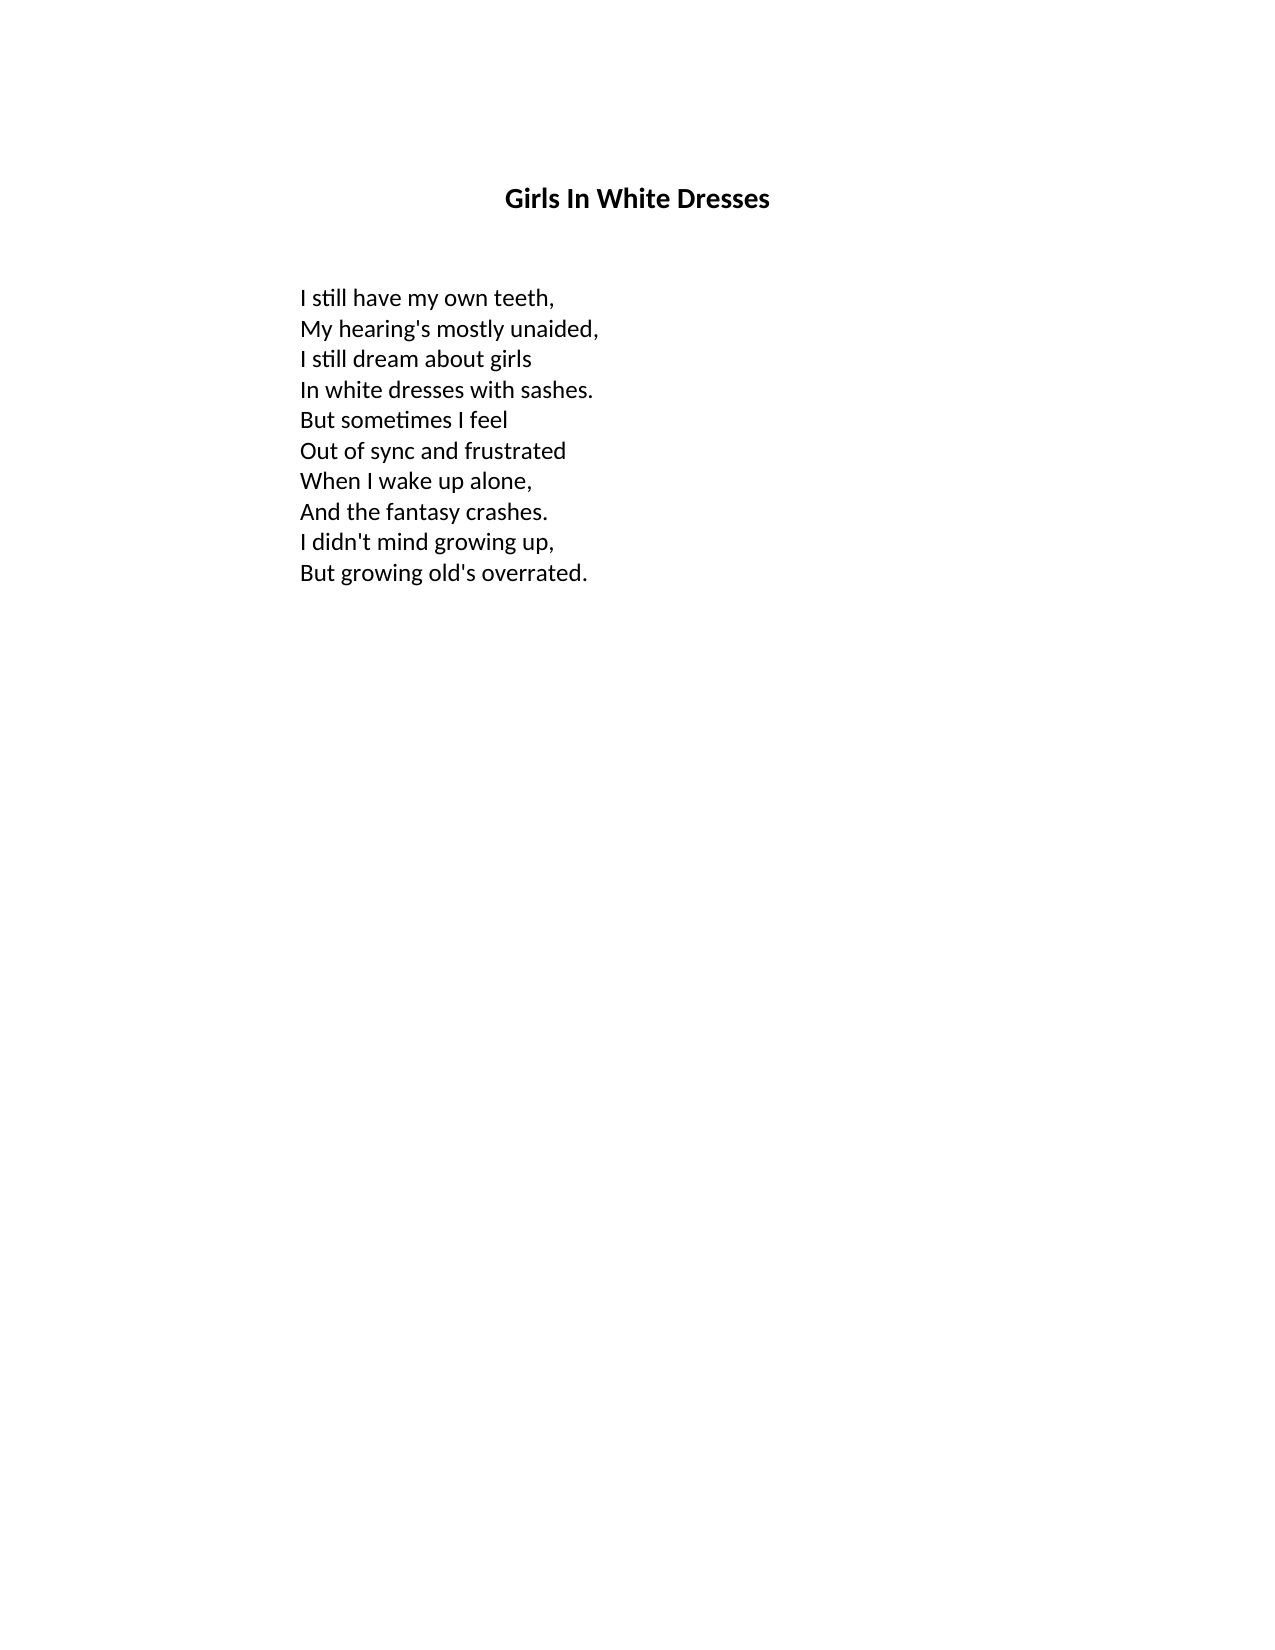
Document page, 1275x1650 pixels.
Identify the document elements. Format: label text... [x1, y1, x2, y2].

text I still have my own teeth, [300, 282, 975, 313]
text In white dresses with sashes. [300, 374, 975, 404]
text And the fantasy crashes. [300, 496, 975, 526]
text My hearing's mostly unaided, [300, 313, 975, 343]
text But growing old's overrated. [300, 557, 975, 587]
text But sometimes I feel [300, 404, 975, 435]
text When I wake up alone, [300, 465, 975, 496]
text I still dream about girls [300, 343, 975, 374]
text I didn't mind growing up, [300, 526, 975, 557]
text Out of sync and frustrated [300, 435, 975, 465]
text Girls In White Dresses [300, 181, 975, 216]
